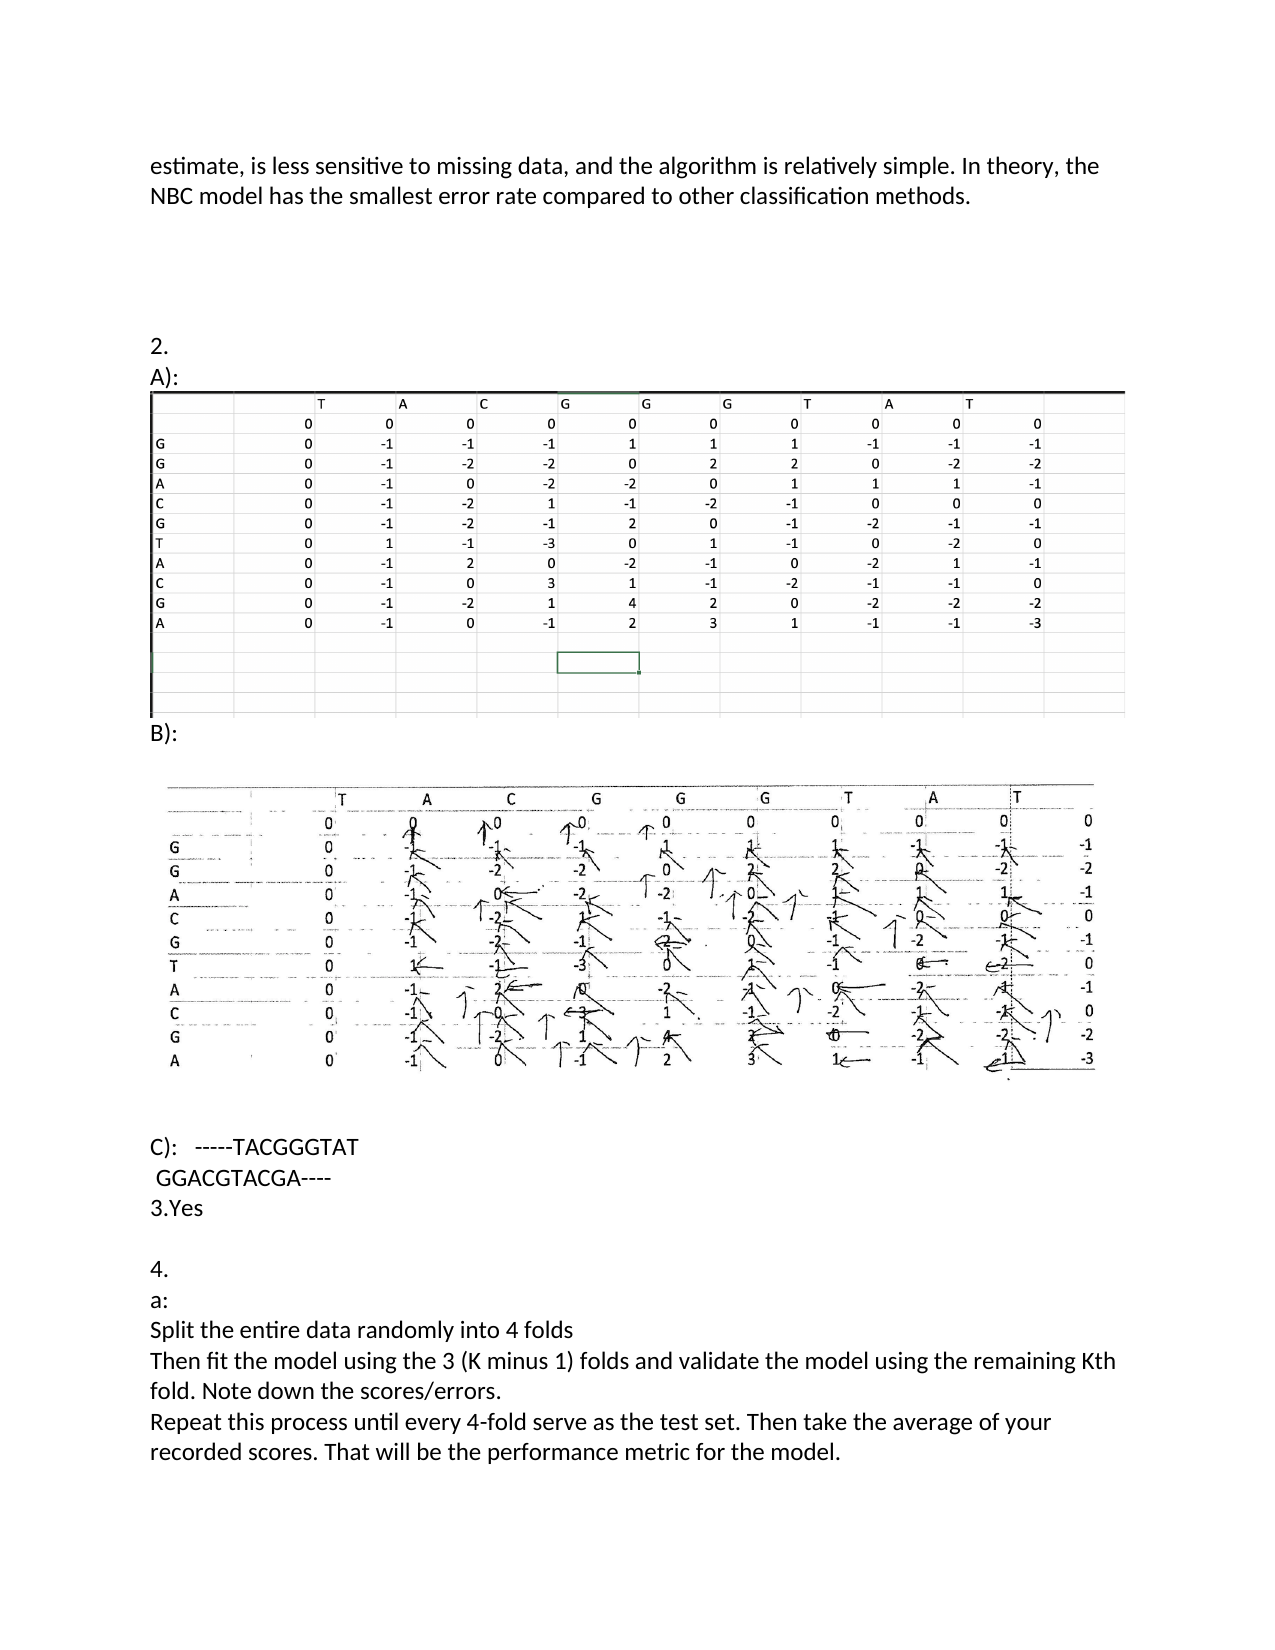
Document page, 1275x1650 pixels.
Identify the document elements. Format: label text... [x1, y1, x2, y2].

text 4. [150, 1253, 1125, 1284]
text Then fit the model using the 3 (K minus 1) folds and validate the model using the remaining Kth fold. Note down the scores/errors. [150, 1345, 1125, 1406]
text Repeat this process until every 4-fold serve as the test set. Then take the average of your recorded scores. That will be the performance metric for the model. [150, 1406, 1125, 1467]
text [150, 150, 1125, 211]
text B): [150, 718, 1125, 748]
text Split the entire data randomly into 4 folds [150, 1314, 1125, 1345]
picture [150, 391, 1125, 718]
text GGACGTACGA---- [150, 1162, 1125, 1192]
text A): [150, 361, 1125, 391]
picture [150, 778, 1125, 1101]
text 2. [150, 330, 1125, 361]
text a: [150, 1284, 1125, 1314]
text 3.Yes [150, 1192, 1125, 1223]
text C): -----TACGGGTAT [150, 1131, 1125, 1162]
